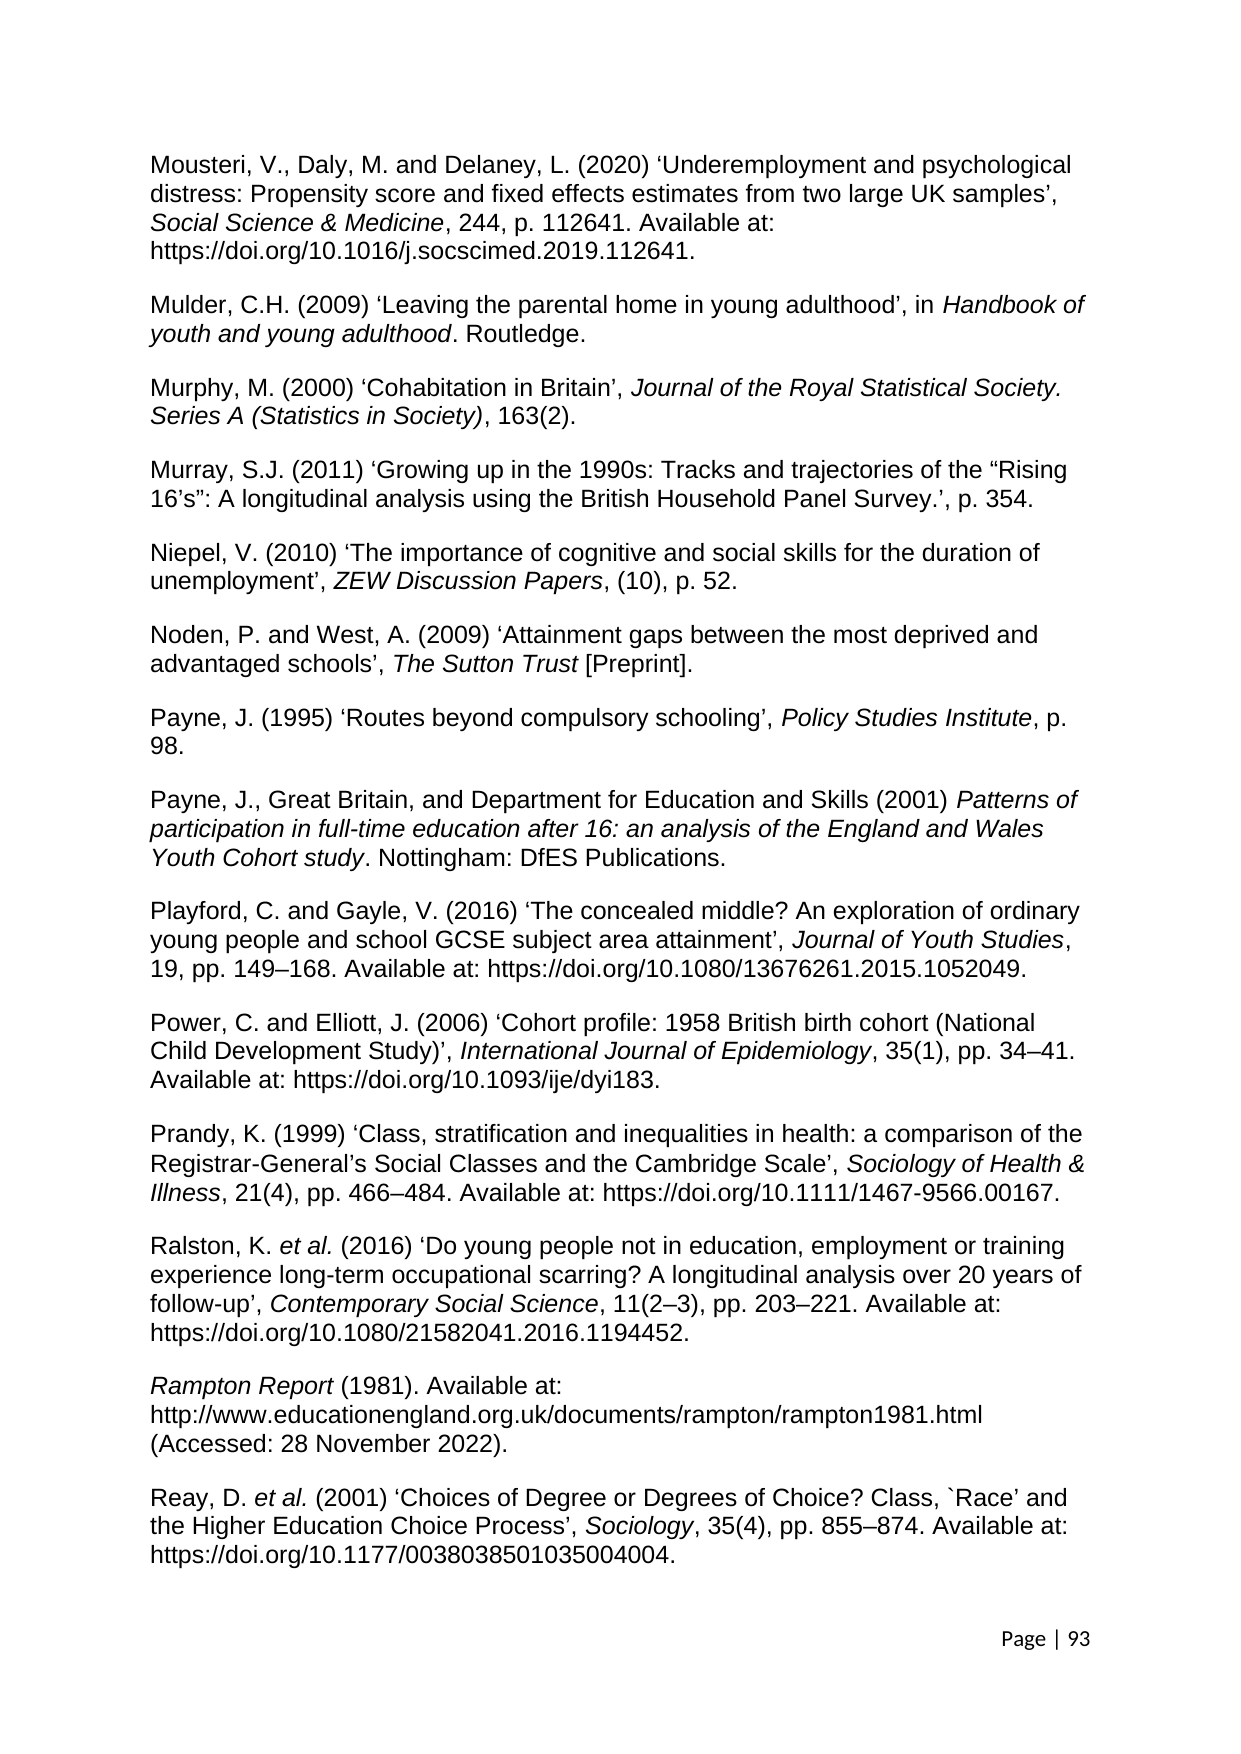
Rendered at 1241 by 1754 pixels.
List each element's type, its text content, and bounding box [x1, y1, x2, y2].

text Murphy, M. (2000) ‘Cohabitation in Britain’, Journal of the Royal Statistical Society. Series A (Statistics in Society), 163(2). [150, 372, 1090, 430]
text Murray, S.J. (2011) ‘Growing up in the 1990s: Tracks and trajectories of the “Rising 16’s”: A longitudinal analysis using the British Household Panel Survey.’, p. 354. [150, 455, 1090, 512]
text Prandy, K. (1999) ‘Class, stratification and inequalities in health: a comparison of the Registrar‐General’s Social Classes and the Cambridge Scale’, Sociology of Health & Illness, 21(4), pp. 466–484. Available at: https://doi.org/10.1111/1467-9566.00167. [150, 1119, 1090, 1206]
text Payne, J., Great Britain, and Department for Education and Skills (2001) Patterns of participation in full-time education after 16: an analysis of the England and Wales Youth Cohort study. Nottingham: DfES Publications. [150, 785, 1090, 871]
text Ralston, K. et al. (2016) ‘Do young people not in education, employment or training experience long-term occupational scarring? A longitudinal analysis over 20 years of follow-up’, Contemporary Social Science, 11(2–3), pp. 203–221. Available at: https://doi.org/10.1080/21582041.2016.1194452. [150, 1231, 1090, 1346]
text Rampton Report (1981). Available at: http://www.educationengland.org.uk/documents/rampton/rampton1981.html (Accessed: 28 November 2022). [150, 1371, 1090, 1458]
text Reay, D. et al. (2001) ‘Choices of Degree or Degrees of Choice? Class, `Race’ and the Higher Education Choice Process’, Sociology, 35(4), pp. 855–874. Available at: https://doi.org/10.1177/0038038501035004004. [150, 1483, 1090, 1569]
text Playford, C. and Gayle, V. (2016) ‘The concealed middle? An exploration of ordinary young people and school GCSE subject area attainment’, Journal of Youth Studies, 19, pp. 149–168. Available at: https://doi.org/10.1080/13676261.2015.1052049. [150, 896, 1090, 982]
text Niepel, V. (2010) ‘The importance of cognitive and social skills for the duration of unemployment’, ZEW Discussion Papers, (10), p. 52. [150, 537, 1090, 595]
text Power, C. and Elliott, J. (2006) ‘Cohort profile: 1958 British birth cohort (National Child Development Study)’, International Journal of Epidemiology, 35(1), pp. 34–41. Available at: https://doi.org/10.1093/ije/dyi183. [150, 1007, 1090, 1094]
text Mousteri, V., Daly, M. and Delaney, L. (2020) ‘Underemployment and psychological distress: Propensity score and fixed effects estimates from two large UK samples’, Social Science & Medicine, 244, p. 112641. Available at: https://doi.org/10.1016/j.socscimed.2019.112641. [150, 150, 1090, 265]
text Noden, P. and West, A. (2009) ‘Attainment gaps between the most deprived and advantaged schools’, The Sutton Trust [Preprint]. [150, 620, 1090, 677]
text Payne, J. (1995) ‘Routes beyond compulsory schooling’, Policy Studies Institute, p. 98. [150, 702, 1090, 760]
text Mulder, C.H. (2009) ‘Leaving the parental home in young adulthood’, in Handbook of youth and young adulthood. Routledge. [150, 290, 1090, 347]
